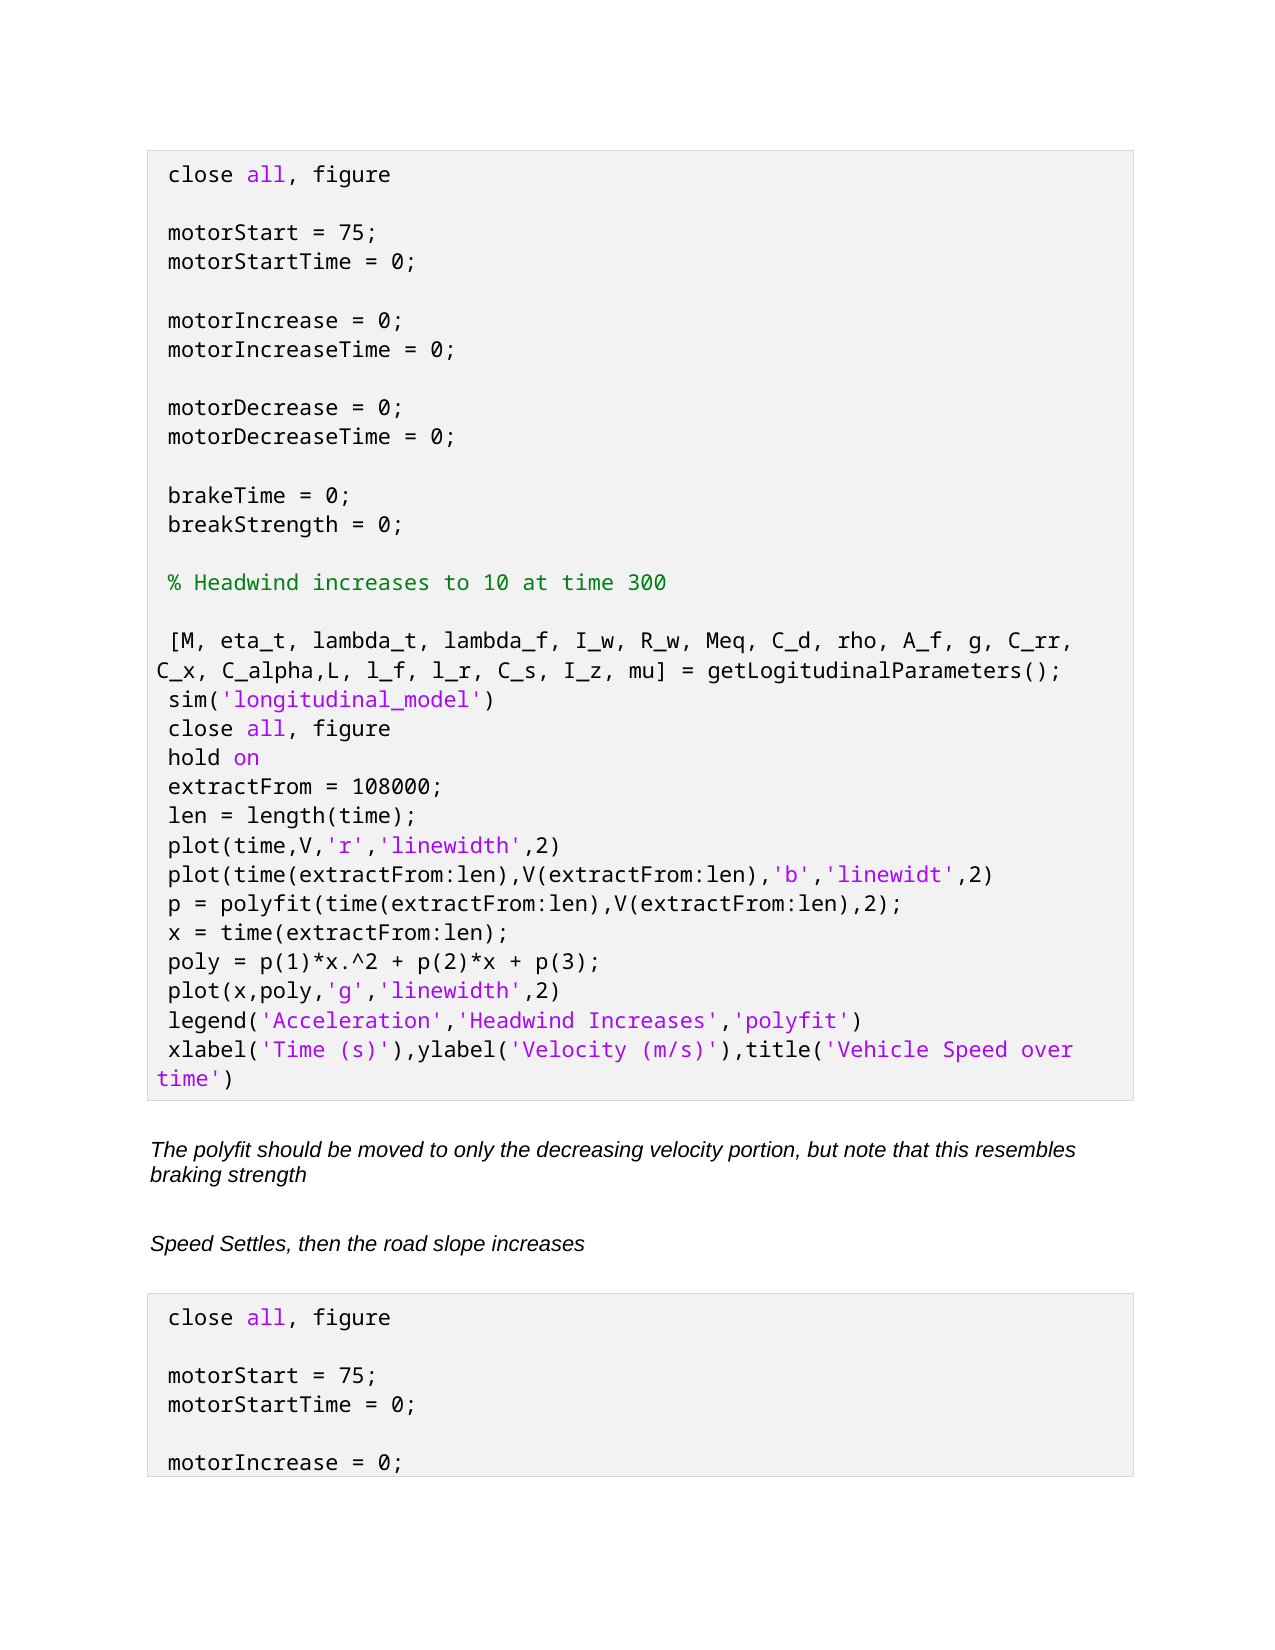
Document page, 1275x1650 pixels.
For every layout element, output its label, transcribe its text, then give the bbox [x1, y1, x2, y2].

text plot(time,V,'r','linewidth',2) [148, 821, 1133, 850]
text hold on [148, 733, 1133, 762]
text len = length(time); [148, 792, 1133, 821]
text motorIncreaseTime = 0; [148, 325, 1133, 354]
text motorStart = 75; [148, 1351, 1133, 1380]
text motorStart = 75; [148, 208, 1133, 237]
text motorStartTime = 0; [148, 237, 1133, 267]
text brakeTime = 0; [148, 471, 1133, 500]
text Speed Settles, then the road slope increases [150, 1231, 1125, 1256]
text The polyfit should be moved to only the decreasing velocity portion, but note that this resembles braking strength [150, 1137, 1125, 1187]
text motorStartTime = 0; [148, 1380, 1133, 1409]
text motorIncrease = 0; [148, 1438, 1133, 1476]
text % Headwind increases to 10 at time 300 [148, 558, 1133, 587]
text x = time(extractFrom:len); [148, 908, 1133, 937]
text plot(x,poly,'g','linewidth',2) [148, 967, 1133, 996]
text poly = p(1)*x.^2 + p(2)*x + p(3); [148, 937, 1133, 967]
text extractFrom = 108000; [148, 762, 1133, 792]
text close all, figure [148, 151, 1133, 179]
text [M, eta_t, lambda_t, lambda_f, I_w, R_w, Meq, C_d, rho, A_f, g, C_rr, C_x, C_alpha,L, l_f, l_r, C_s, I_z, mu] = getLogitudinalParameters(); [148, 617, 1133, 675]
text xlabel('Time (s)'),ylabel('Velocity (m/s)'),title('Vehicle Speed over time') [148, 1025, 1133, 1100]
text legend('Acceleration','Headwind Increases','polyfit') [148, 996, 1133, 1025]
text sim('longitudinal_model') [148, 675, 1133, 704]
text p = polyfit(time(extractFrom:len),V(extractFrom:len),2); [148, 879, 1133, 908]
text close all, figure [148, 704, 1133, 733]
text motorIncrease = 0; [148, 296, 1133, 325]
text plot(time(extractFrom:len),V(extractFrom:len),'b','linewidt',2) [148, 850, 1133, 879]
text motorDecreaseTime = 0; [148, 412, 1133, 442]
text motorDecrease = 0; [148, 383, 1133, 412]
text close all, figure [148, 1294, 1133, 1322]
text breakStrength = 0; [148, 500, 1133, 529]
